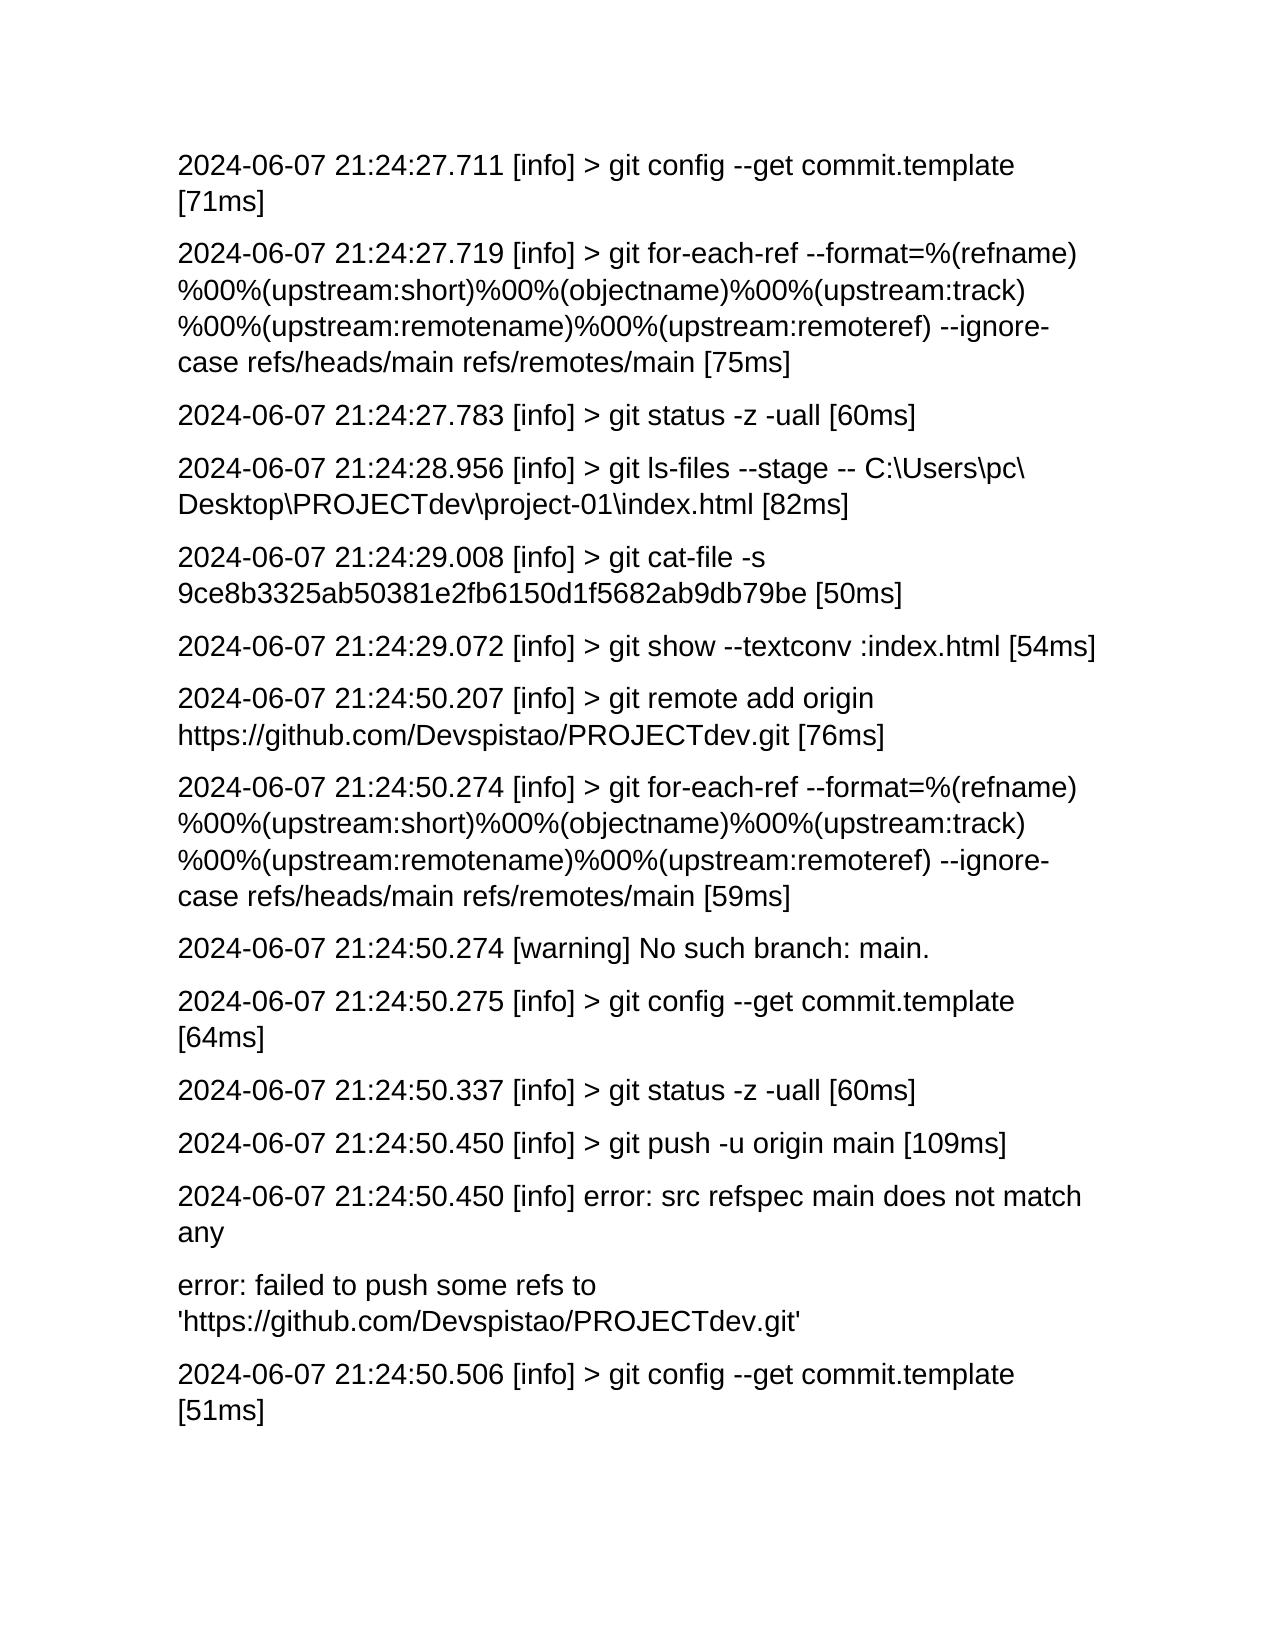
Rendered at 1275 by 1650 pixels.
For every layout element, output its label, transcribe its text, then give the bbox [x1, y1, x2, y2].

text 2024-06-07 21:24:27.783 [info] > git status -z -uall [60ms] [177, 398, 1098, 431]
text 2024-06-07 21:24:27.711 [info] > git config --get commit.template [71ms] [177, 148, 1098, 217]
text 2024-06-07 21:24:29.008 [info] > git cat-file -s 9ce8b3325ab50381e2fb6150d1f5682ab9db79be [50ms] [177, 539, 1098, 609]
text 2024-06-07 21:24:50.274 [warning] No such branch: main. [177, 932, 1098, 965]
text 2024-06-07 21:24:50.506 [info] > git config --get commit.template [51ms] [177, 1357, 1098, 1427]
text 2024-06-07 21:24:50.337 [info] > git status -z -uall [60ms] [177, 1073, 1098, 1107]
text 2024-06-07 21:24:28.956 [info] > git ls-files --stage -- C:\Users\pc\Desktop\PROJECTdev\project-01\index.html [82ms] [177, 451, 1098, 520]
text 2024-06-07 21:24:27.719 [info] > git for-each-ref --format=%(refname)%00%(upstream:short)%00%(objectname)%00%(upstream:track)%00%(upstream:remotename)%00%(upstream:remoteref) --ignore-case refs/heads/main refs/remotes/main [75ms] [177, 237, 1098, 378]
text 2024-06-07 21:24:50.274 [info] > git for-each-ref --format=%(refname)%00%(upstream:short)%00%(objectname)%00%(upstream:track)%00%(upstream:remotename)%00%(upstream:remoteref) --ignore-case refs/heads/main refs/remotes/main [59ms] [177, 770, 1098, 912]
text 2024-06-07 21:24:29.072 [info] > git show --textconv :index.html [54ms] [177, 628, 1098, 662]
text 2024-06-07 21:24:50.450 [info] error: src refspec main does not match any [177, 1179, 1098, 1249]
text 2024-06-07 21:24:50.275 [info] > git config --get commit.template [64ms] [177, 984, 1098, 1054]
text 2024-06-07 21:24:50.450 [info] > git push -u origin main [109ms] [177, 1126, 1098, 1160]
text error: failed to push some refs to 'https://github.com/Devspistao/PROJECTdev.git' [177, 1268, 1098, 1338]
text 2024-06-07 21:24:50.207 [info] > git remote add origin https://github.com/Devspistao/PROJECTdev.git [76ms] [177, 681, 1098, 751]
